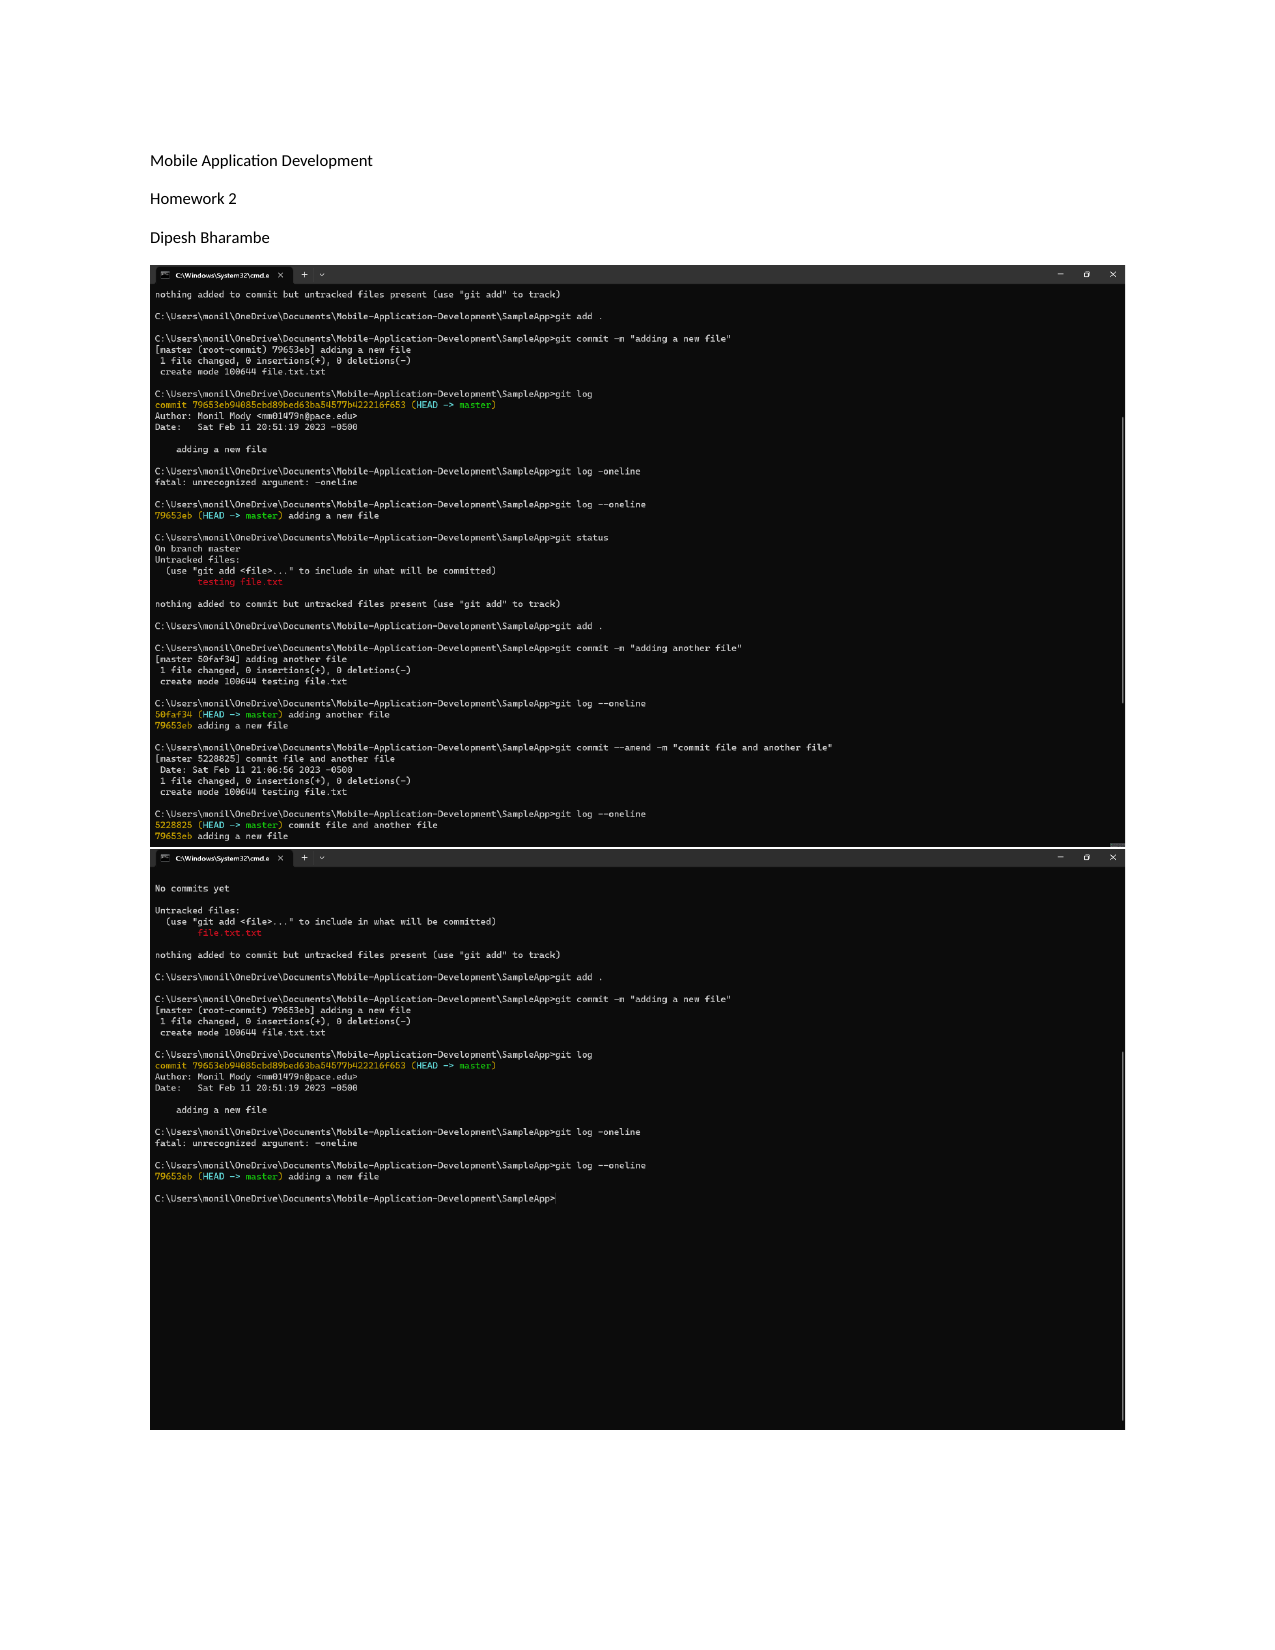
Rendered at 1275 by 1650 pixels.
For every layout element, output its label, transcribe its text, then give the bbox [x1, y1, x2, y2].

picture [150, 265, 1125, 847]
picture [150, 849, 1125, 1430]
text Mobile Application Development [150, 150, 1125, 170]
text Dipesh Bharambe [150, 227, 1125, 247]
text Homework 2 [150, 188, 1125, 209]
